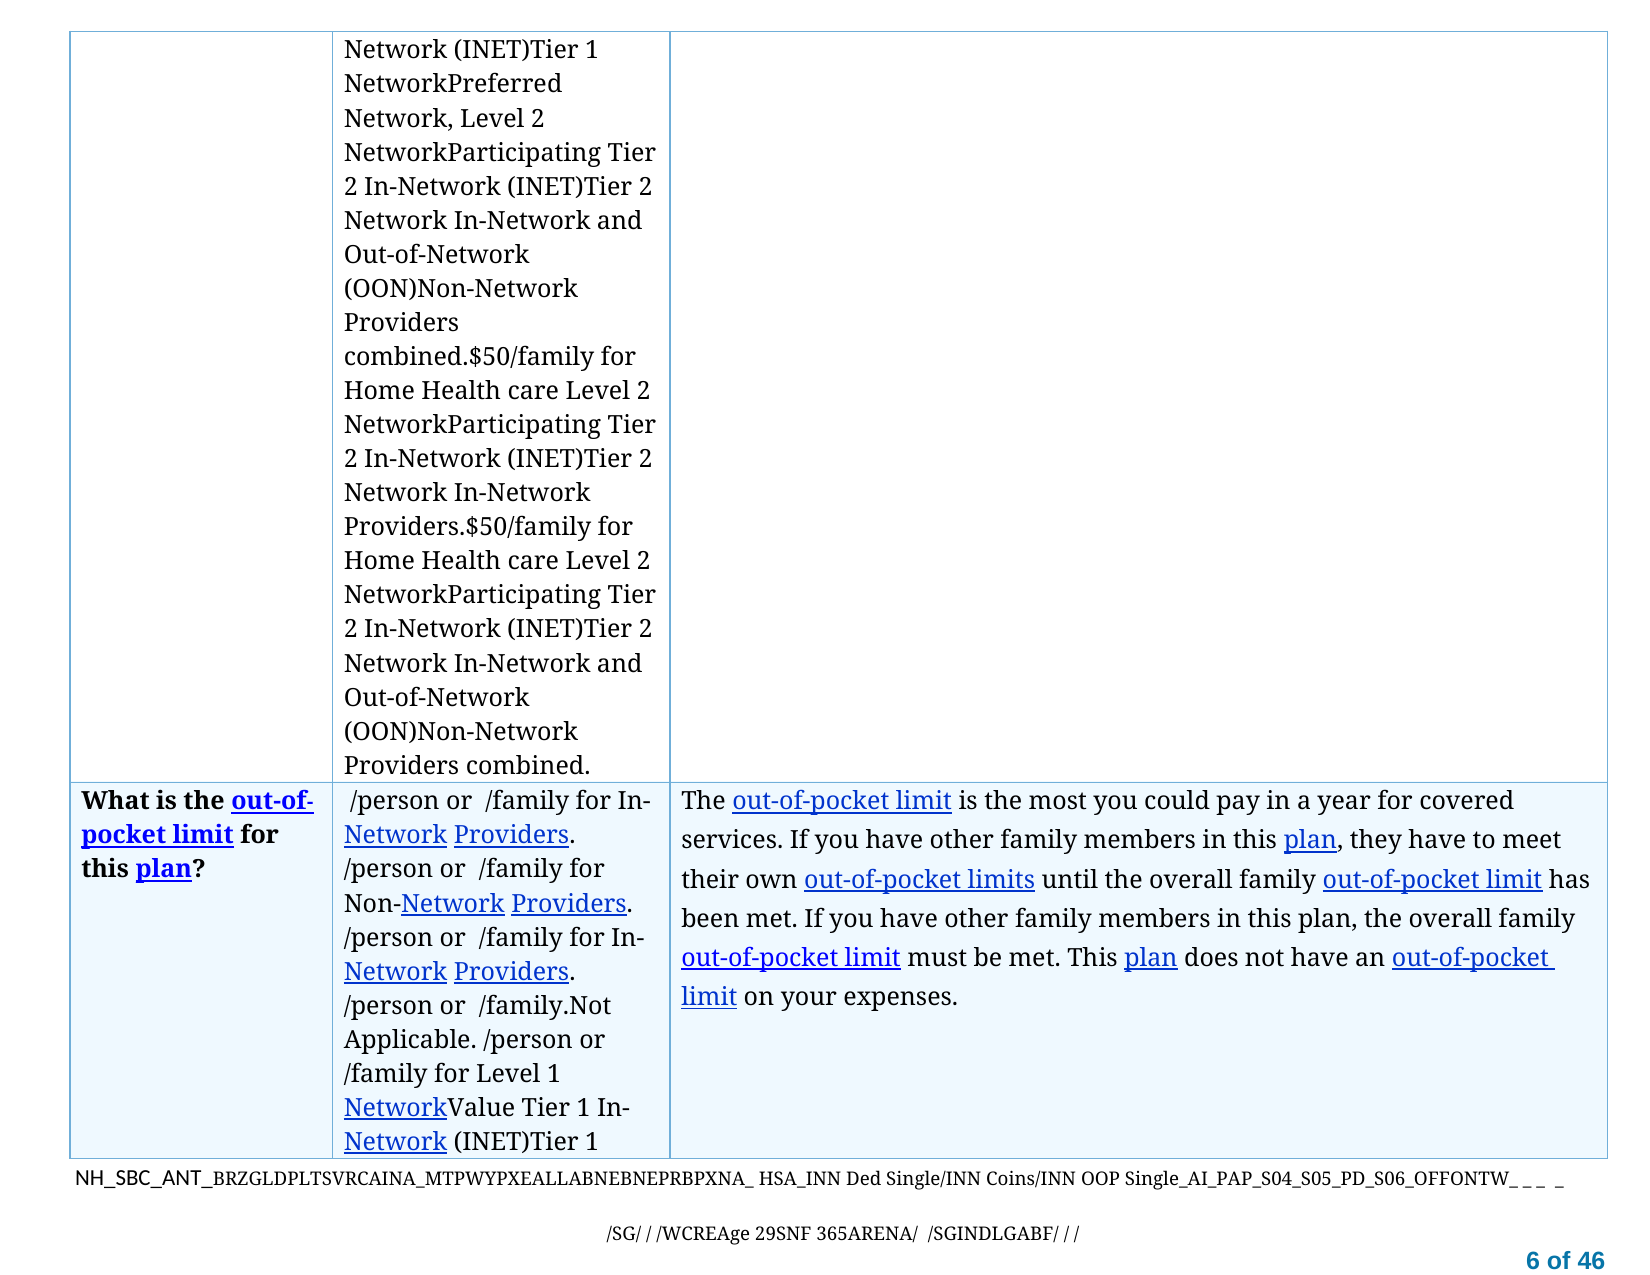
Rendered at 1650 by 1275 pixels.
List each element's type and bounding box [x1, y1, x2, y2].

table_cell [671, 783, 1607, 1158]
table_cell [71, 32, 332, 781]
table_cell [671, 32, 1607, 781]
table_cell [333, 32, 669, 781]
table_cell [333, 783, 669, 1158]
table_cell [71, 783, 332, 1158]
